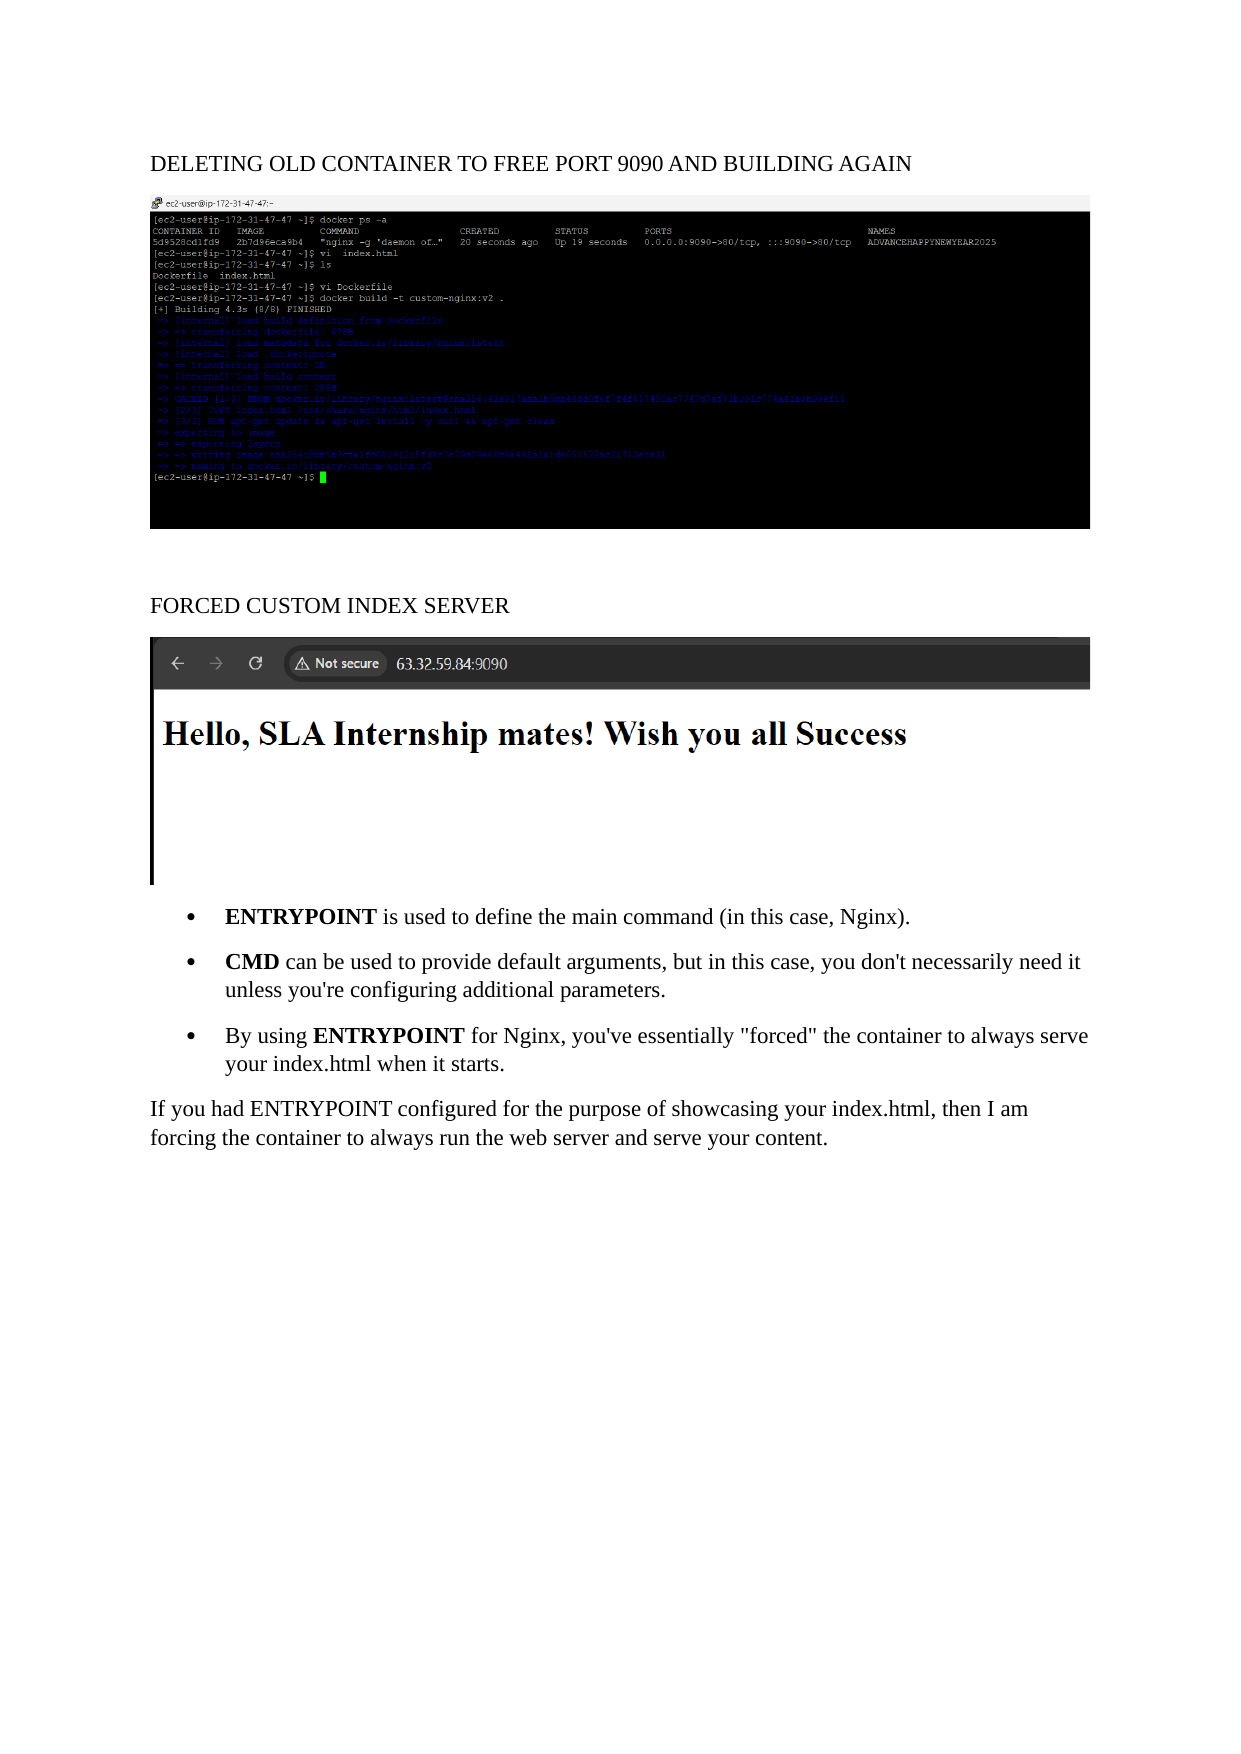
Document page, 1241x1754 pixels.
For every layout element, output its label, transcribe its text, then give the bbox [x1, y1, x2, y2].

picture [150, 637, 1091, 885]
text If you had ENTRYPOINT configured for the purpose of showcasing your index.html, then I am forcing the container to always run the web server and serve your content. [150, 1095, 1090, 1150]
text FORCED CUSTOM INDEX SERVER [150, 592, 1090, 619]
list By using ENTRYPOINT for Nginx, you've essentially "forced" the container to always serve your index.html when it starts. [187, 1022, 1090, 1076]
list ENTRYPOINT is used to define the main command (in this case, Nginx). [187, 903, 1090, 929]
list CMD can be used to provide default arguments, but in this case, you don't necessarily need it unless you're configuring additional parameters. [187, 948, 1090, 1003]
picture [150, 195, 1091, 529]
text DELETING OLD CONTAINER TO FREE PORT 9090 AND BUILDING AGAIN [150, 150, 1090, 176]
